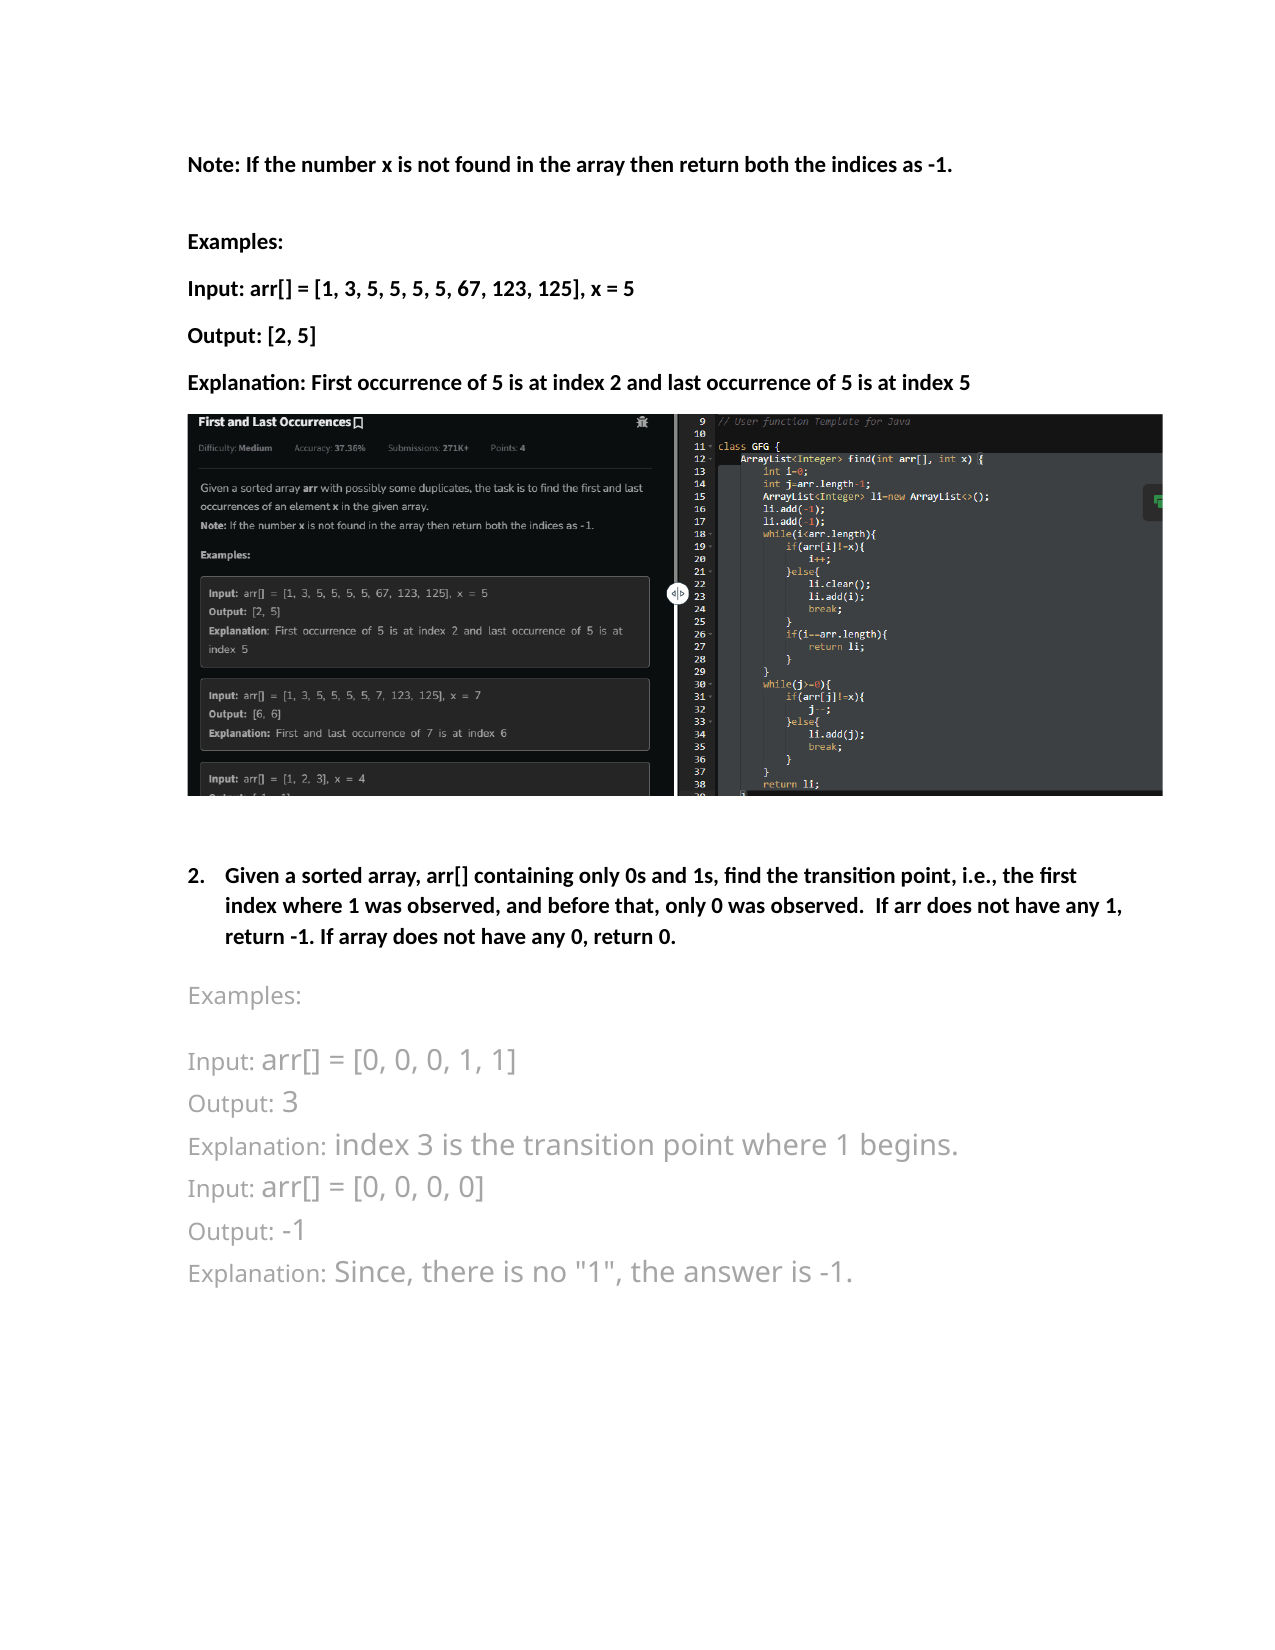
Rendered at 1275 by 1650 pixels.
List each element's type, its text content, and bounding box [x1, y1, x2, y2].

text Input: arr[] = [1, 3, 5, 5, 5, 5, 67, 123, 125], x = 5 [187, 274, 1125, 302]
list Given a sorted array, arr[] containing only 0s and 1s, find the transition point, i.e., the first index where 1 was observed, and before that, only 0 was observed. If arr does not have any 1, return -1. If array does not have any 0, return 0. [187, 861, 1125, 950]
text Explanation: index 3 is the transition point where 1 begins. [187, 1121, 1125, 1164]
text Explanation: First occurrence of 5 is at index 2 and last occurrence of 5 is at index 5 [187, 368, 1125, 396]
text Input: arr[] = [0, 0, 0, 0] [187, 1164, 1125, 1206]
text Examples: [187, 969, 1125, 1011]
text Input: arr[] = [0, 0, 0, 1, 1] [187, 1036, 1125, 1079]
text Output: 3 [187, 1079, 1125, 1121]
picture [187, 414, 1163, 796]
text Output: [2, 5] [187, 321, 1125, 349]
text Output: -1 [187, 1206, 1125, 1249]
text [187, 150, 1125, 208]
text Examples: [187, 227, 1125, 255]
text Explanation: Since, there is no "1", the answer is -1. [187, 1249, 1125, 1291]
